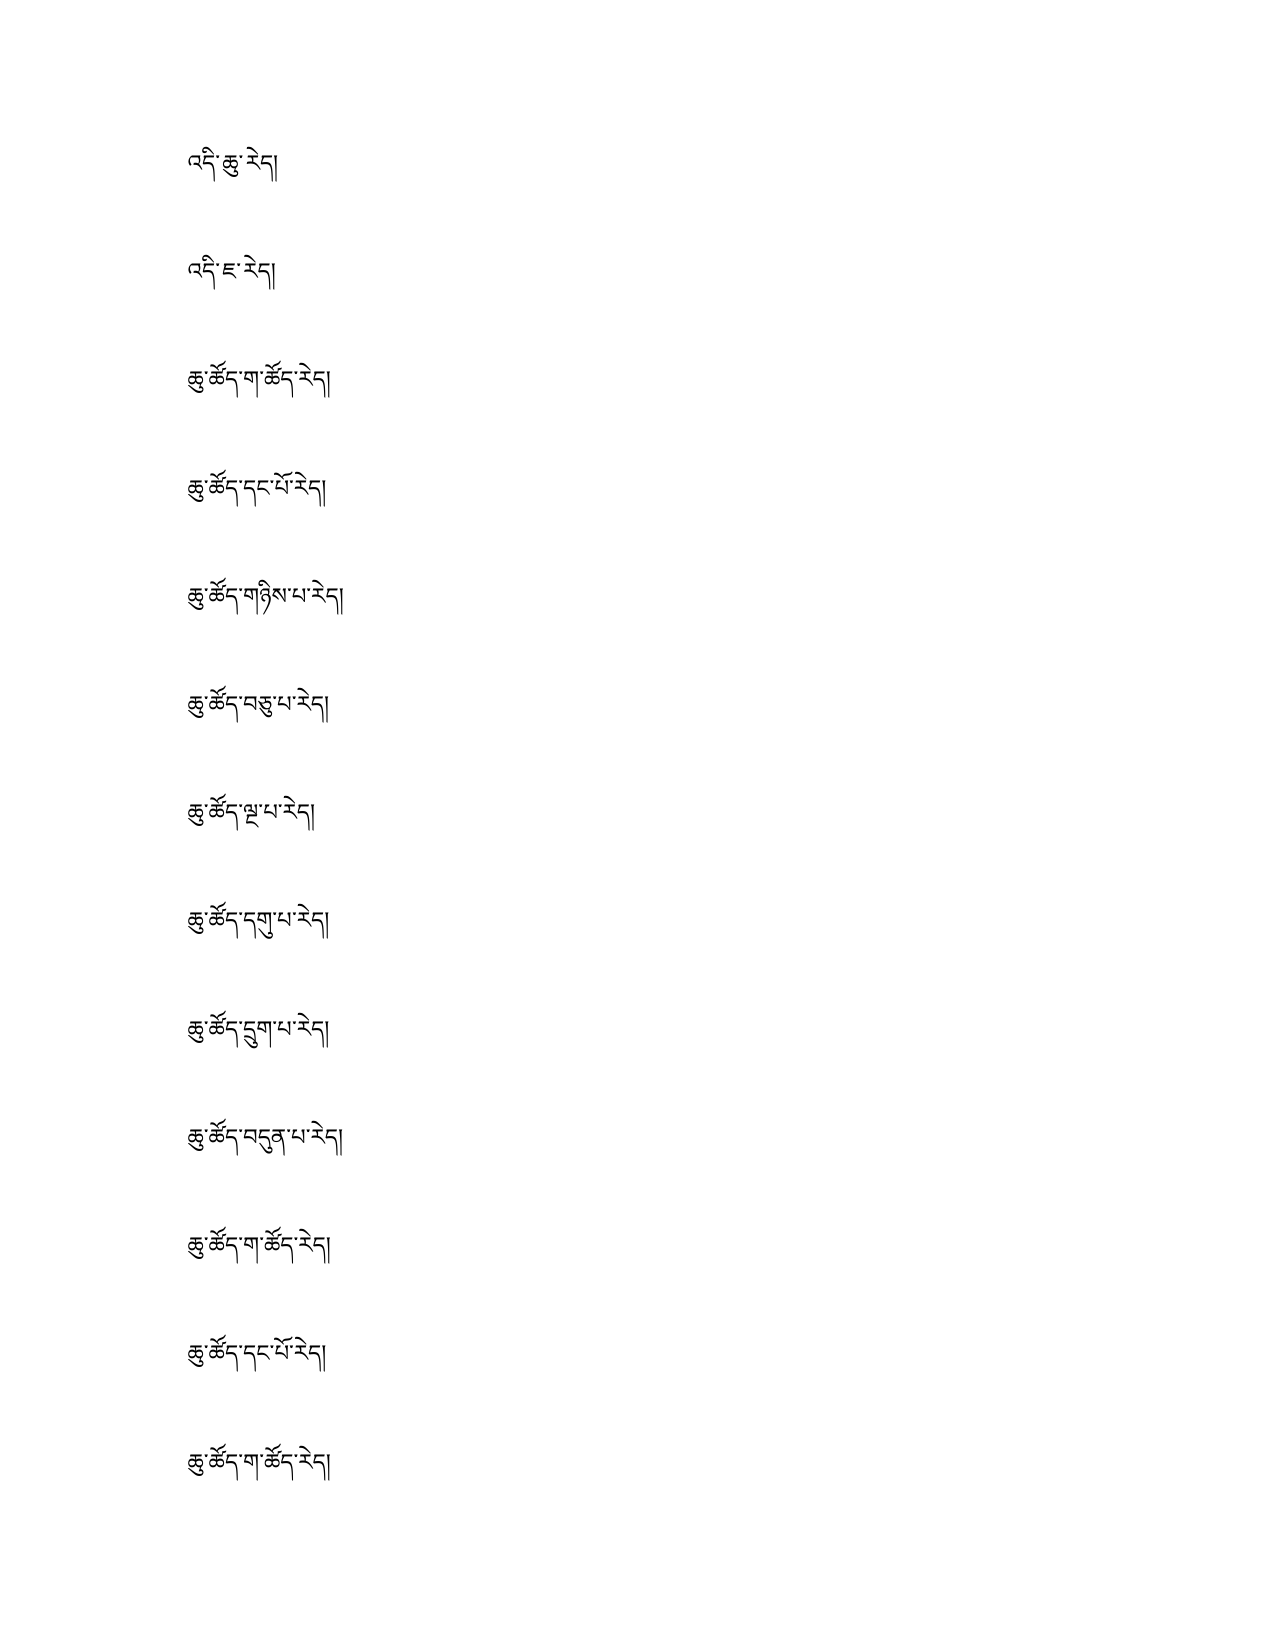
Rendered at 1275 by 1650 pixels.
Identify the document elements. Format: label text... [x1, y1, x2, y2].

text ཆུ་ཚོད་དང་པོ་རེད། [187, 1341, 1087, 1367]
text ཆུ་ཚོད་ག་ཚོད་རེད། [187, 366, 1087, 393]
text ཆུ་ཚོད་བདུན་པ་རེད། [187, 1124, 1087, 1151]
text ཆུ་ཚོད་ག་ཚོད་རེད། [187, 1449, 1087, 1475]
text ཆུ་ཚོད་བཅུ་པ་རེད། [187, 691, 1087, 718]
text ཆུ་ཚོད་ག་ཚོད་རེད། [187, 1232, 1087, 1259]
text ཆུ་ཚོད་ལྔ་པ་རེད། [187, 799, 1087, 826]
text ཆུ་ཚོད་དྲུག་པ་རེད། [187, 1016, 1087, 1042]
text འདི་ ཆུ་ རེད། [187, 150, 1087, 177]
text འདི་ ཇ་ རེད། [187, 258, 1087, 285]
text ཆུ་ཚོད་དགུ་པ་རེད། [187, 908, 1087, 934]
text ཆུ་ཚོད་གཉིས་པ་རེད། [187, 583, 1087, 609]
text ཆུ་ཚོད་དང་པོ་རེད། [187, 475, 1087, 501]
